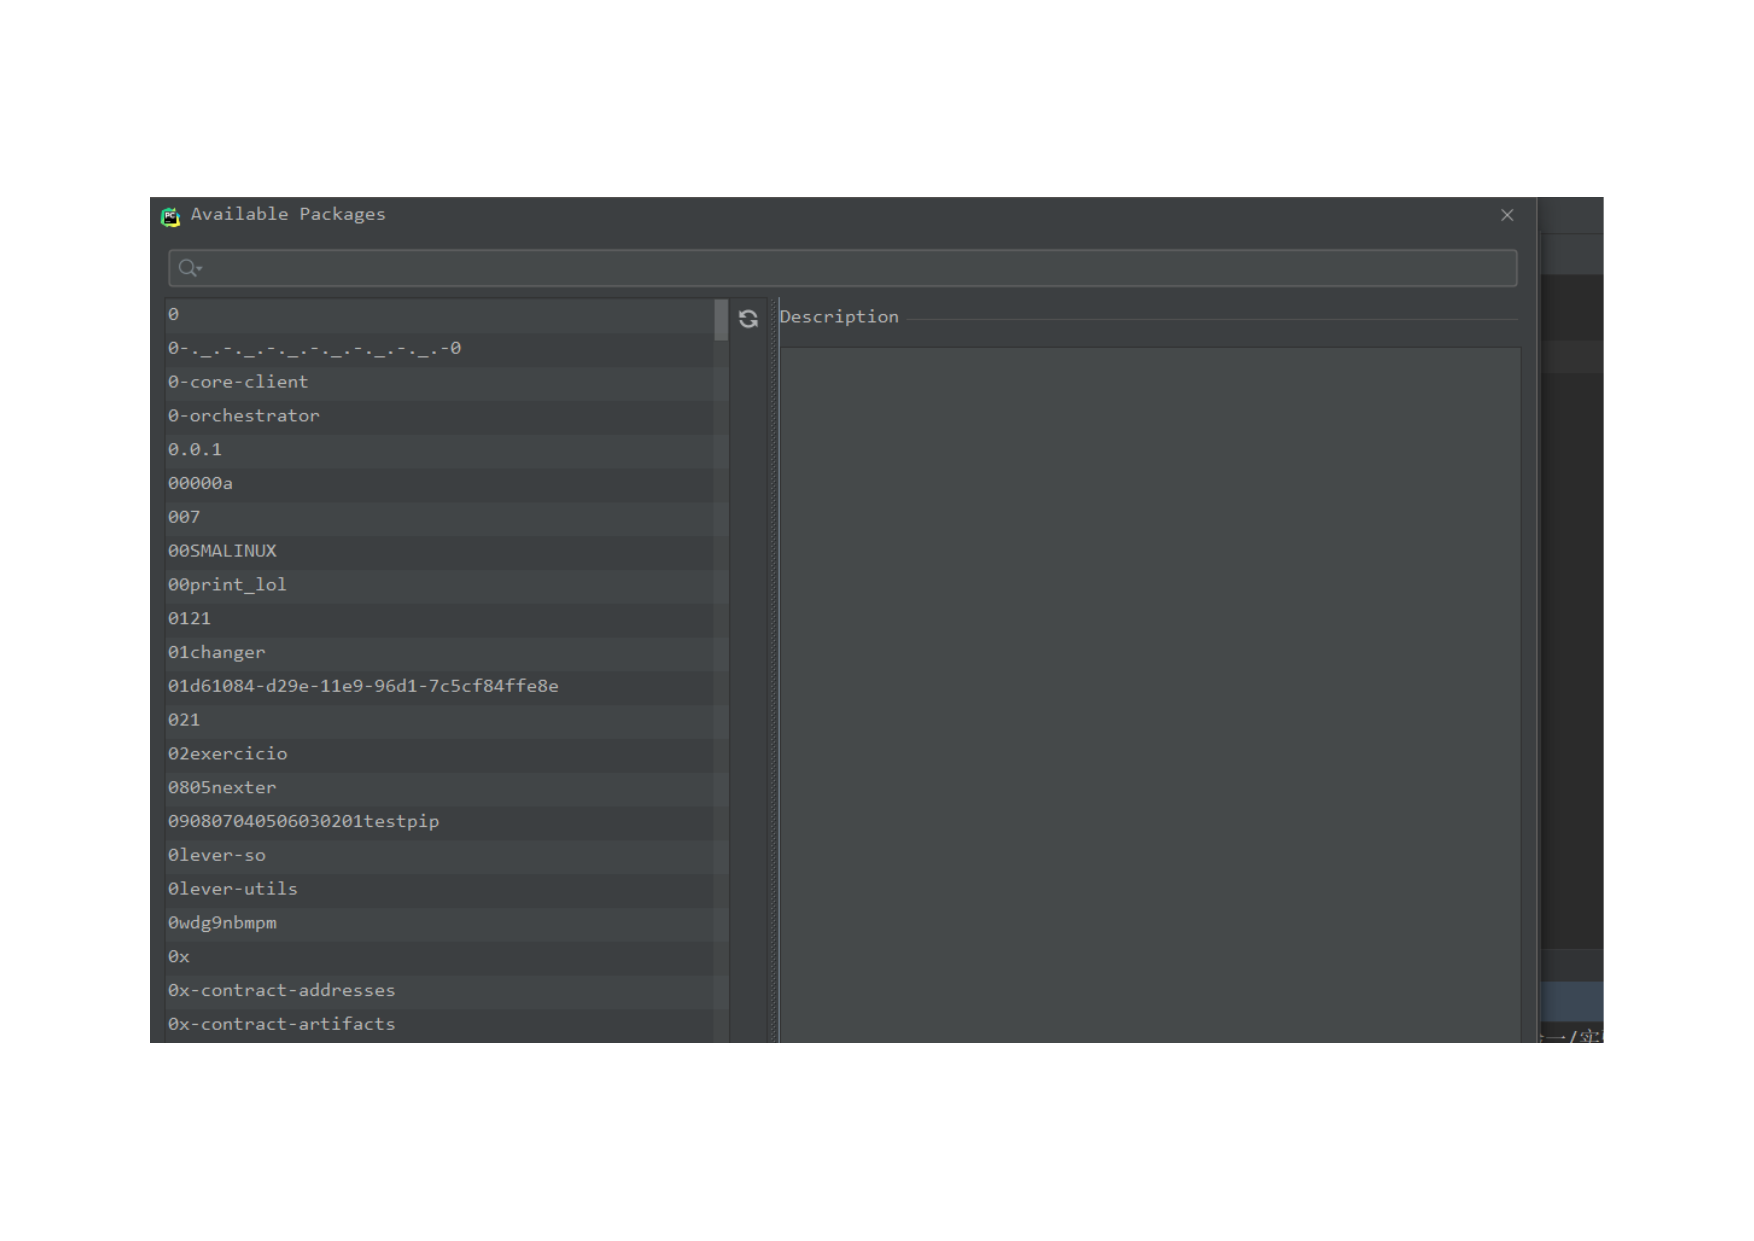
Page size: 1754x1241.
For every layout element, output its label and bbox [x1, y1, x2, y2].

picture [150, 197, 1604, 1043]
